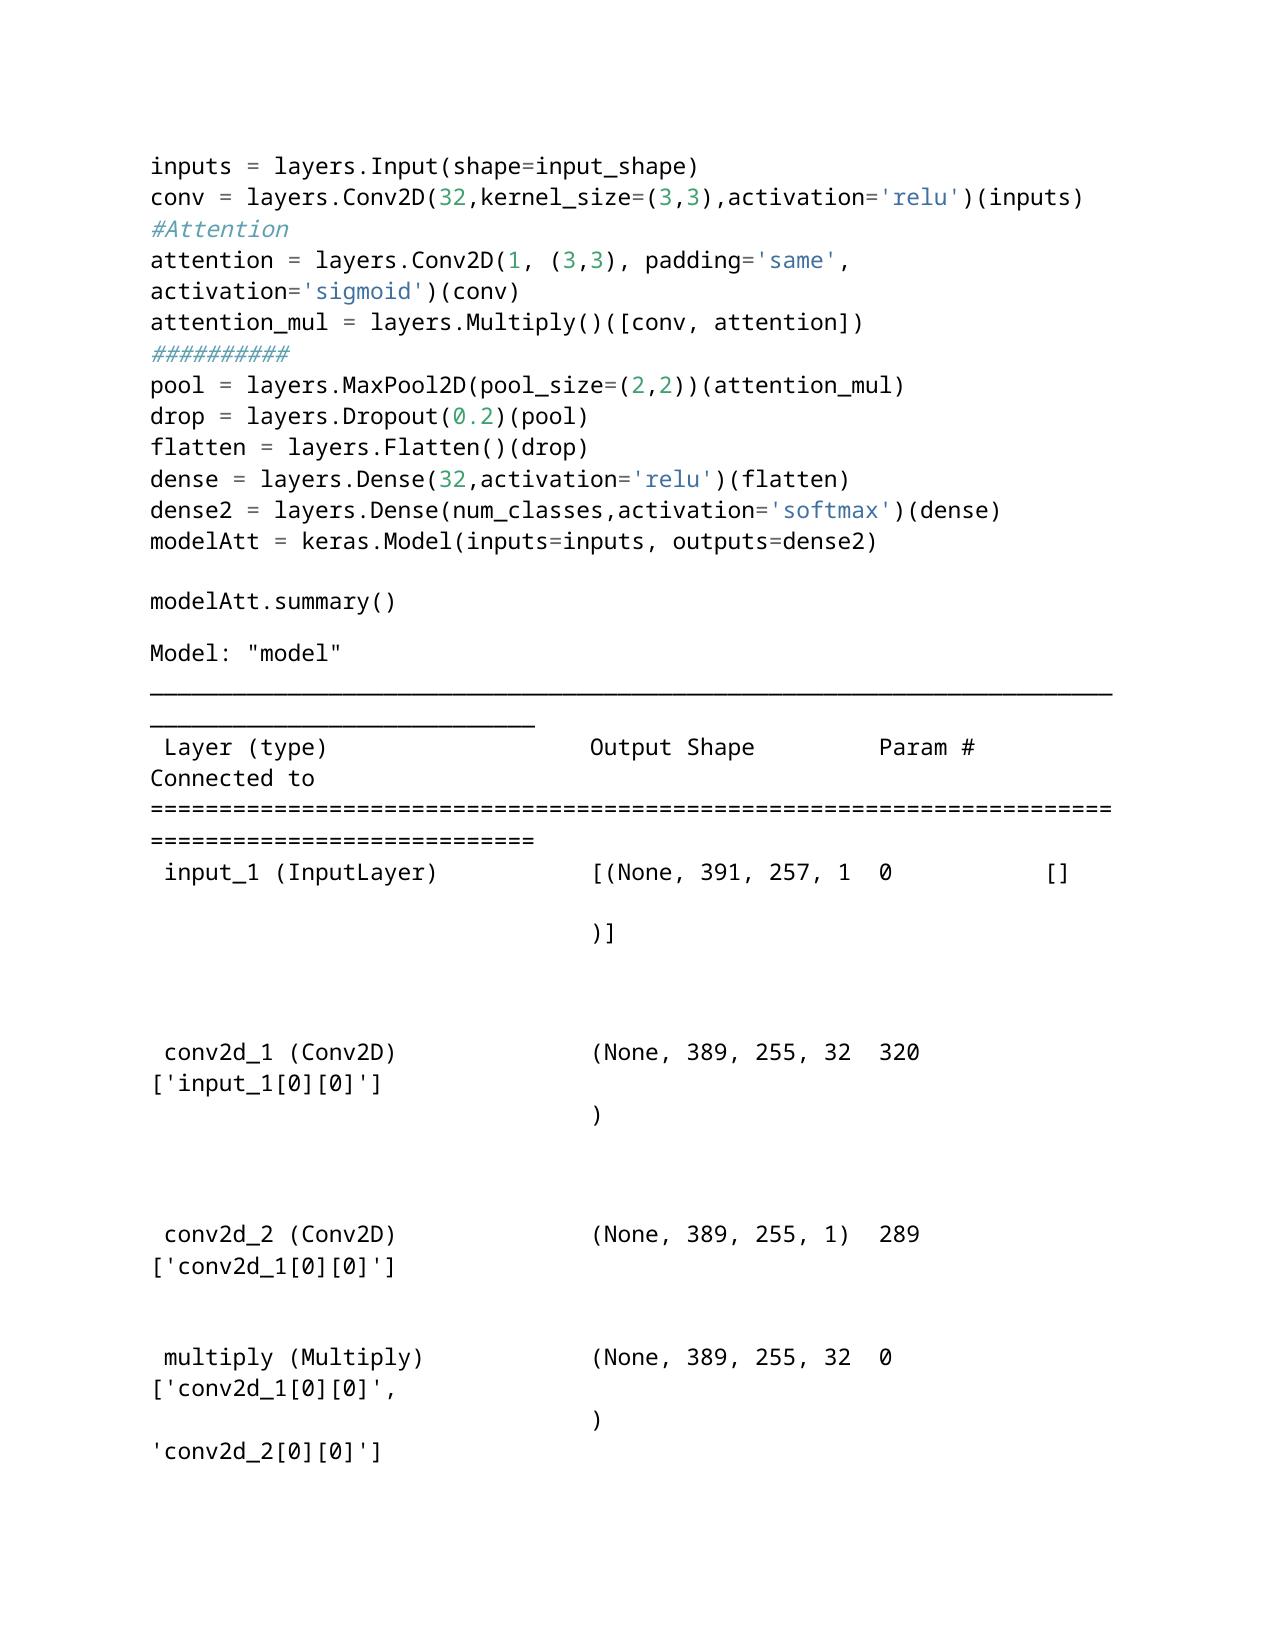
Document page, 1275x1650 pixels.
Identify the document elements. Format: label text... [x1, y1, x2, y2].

text inputs = layers.Input(shape=input_shape) conv = layers.Conv2D(32,kernel_size=(3,3),activation='relu')(inputs) #Attention attention = layers.Conv2D(1, (3,3), padding='same', activation='sigmoid')(conv) attention_mul = layers.Multiply()([conv, attention]) ########## pool = layers.MaxPool2D(pool_size=(2,2))(attention_mul) drop = layers.Dropout(0.2)(pool) flatten = layers.Flatten()(drop) dense = layers.Dense(32,activation='relu')(flatten) dense2 = layers.Dense(num_classes,activation='softmax')(dense) modelAtt = keras.Model(inputs=inputs, outputs=dense2) modelAtt.summary() [150, 150, 1125, 616]
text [150, 637, 1125, 1497]
